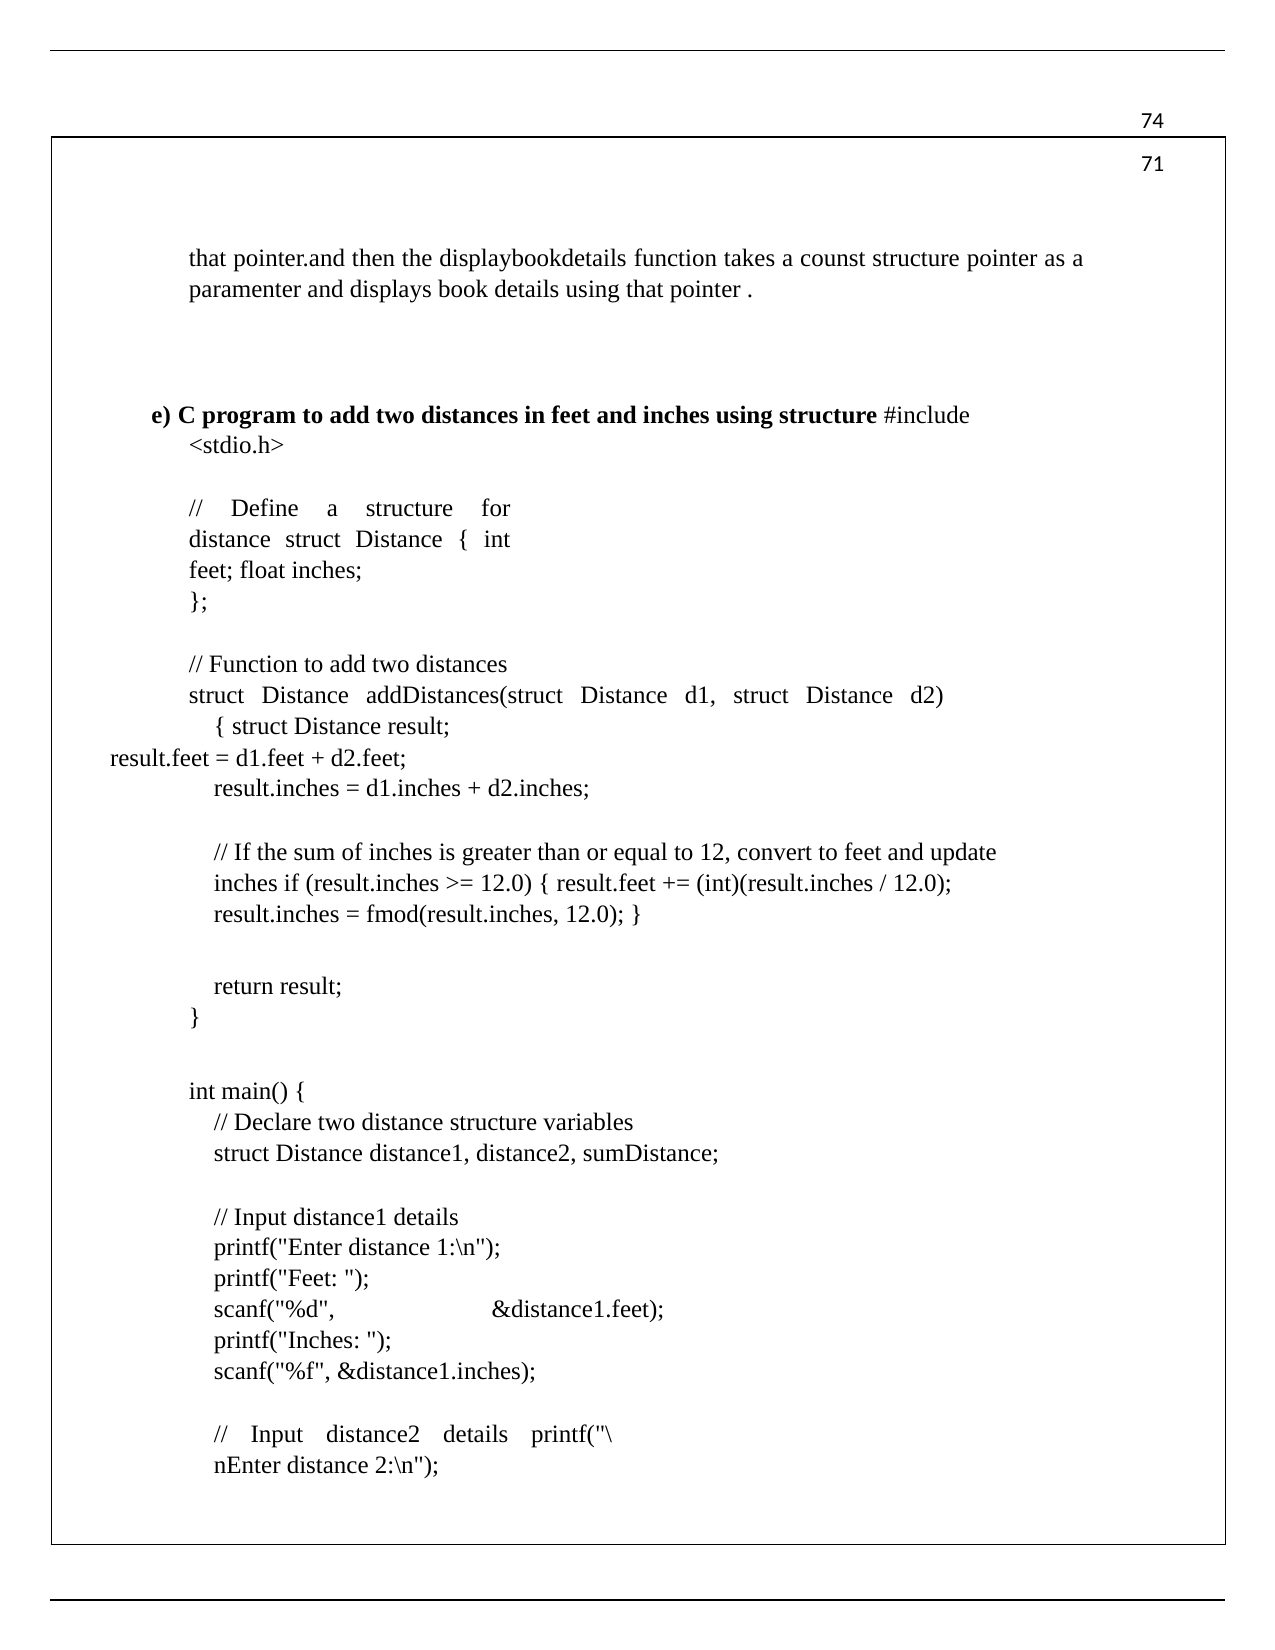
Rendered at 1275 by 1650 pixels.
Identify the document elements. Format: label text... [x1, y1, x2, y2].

table_header that pointer.and then the displaybookdetails function takes a counst structure pointer as a paramenter and displays book details using that pointer . e) C program to add two distances in feet and inches using structure #include <stdio.h> // Define a structure for distance struct Distance { int feet; float inches; }; // Function to add two distances struct Distance addDistances(struct Distance d1, struct Distance d2) { struct Distance result; result.feet = d1.feet + d2.feet; result.inches = d1.inches + d2.inches; // If the sum of inches is greater than or equal to 12, convert to feet and update inches if (result.inches >= 12.0) { result.feet += (int)(result.inches / 12.0); result.inches = fmod(result.inches, 12.0); } return result; } int main() { // Declare two distance structure variables struct Distance distance1, distance2, sumDistance; // Input distance1 details printf("Enter distance 1:\n"); printf("Feet: "); scanf("%d", &distance1.feet); printf("Inches: "); scanf("%f", &distance1.inches); // Input distance2 details printf("\nEnter distance 2:\n"); [52, 138, 1140, 1544]
table_header 71 [1140, 138, 1225, 1544]
